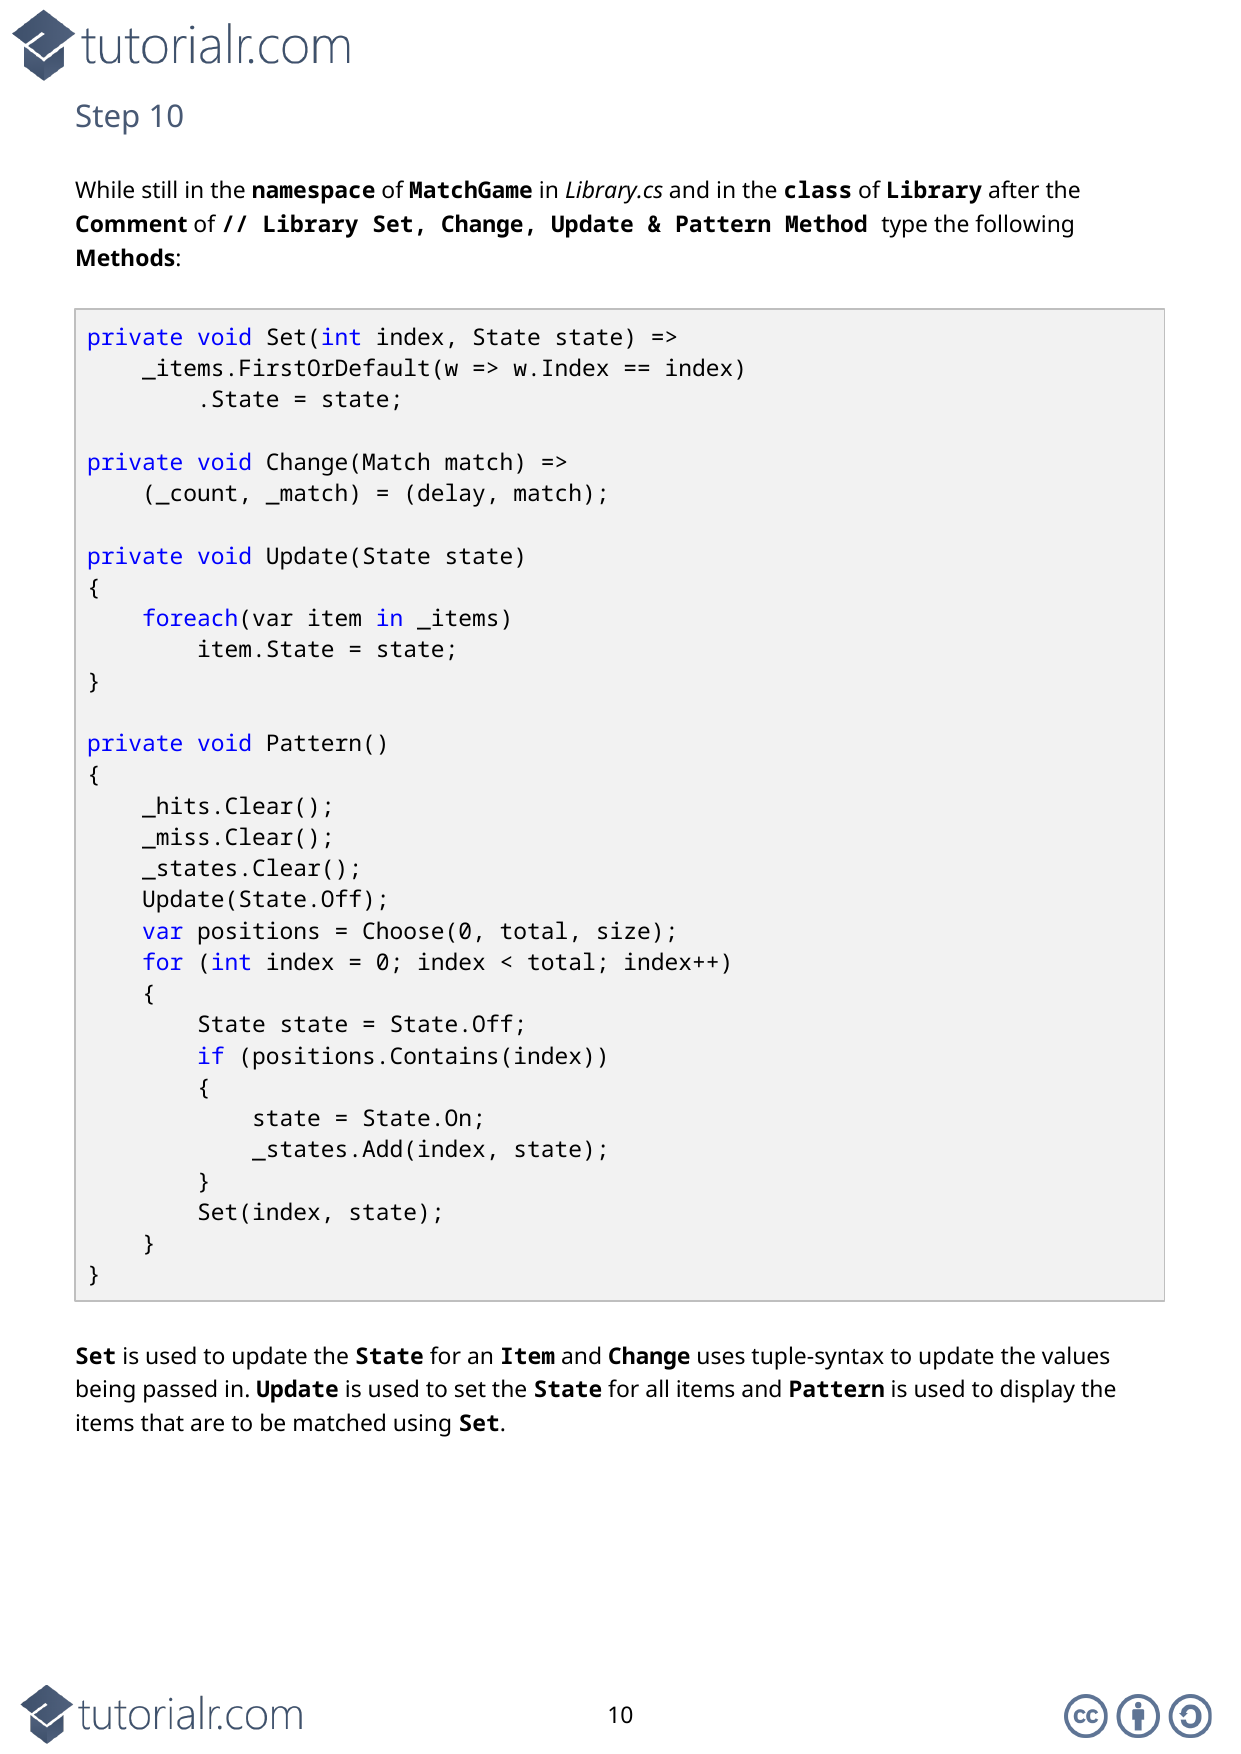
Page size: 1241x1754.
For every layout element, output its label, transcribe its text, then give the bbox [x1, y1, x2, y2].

text While still in the namespace of MatchGame in Library.cs and in the class of Library after the Comment of // Library Set, Change, Update & Pattern Method type the following Methods: [75, 174, 1165, 273]
picture [1064, 1694, 1212, 1738]
picture [8, 9, 363, 81]
picture [17, 1685, 313, 1744]
text Set is used to update the State for an Item and Change uses tuple-syntax to update the values being passed in. Update is used to set the State for all items and Pattern is used to display the items that are to be matched using Set. [75, 1340, 1165, 1438]
subtitle Step 10 [75, 94, 1165, 137]
